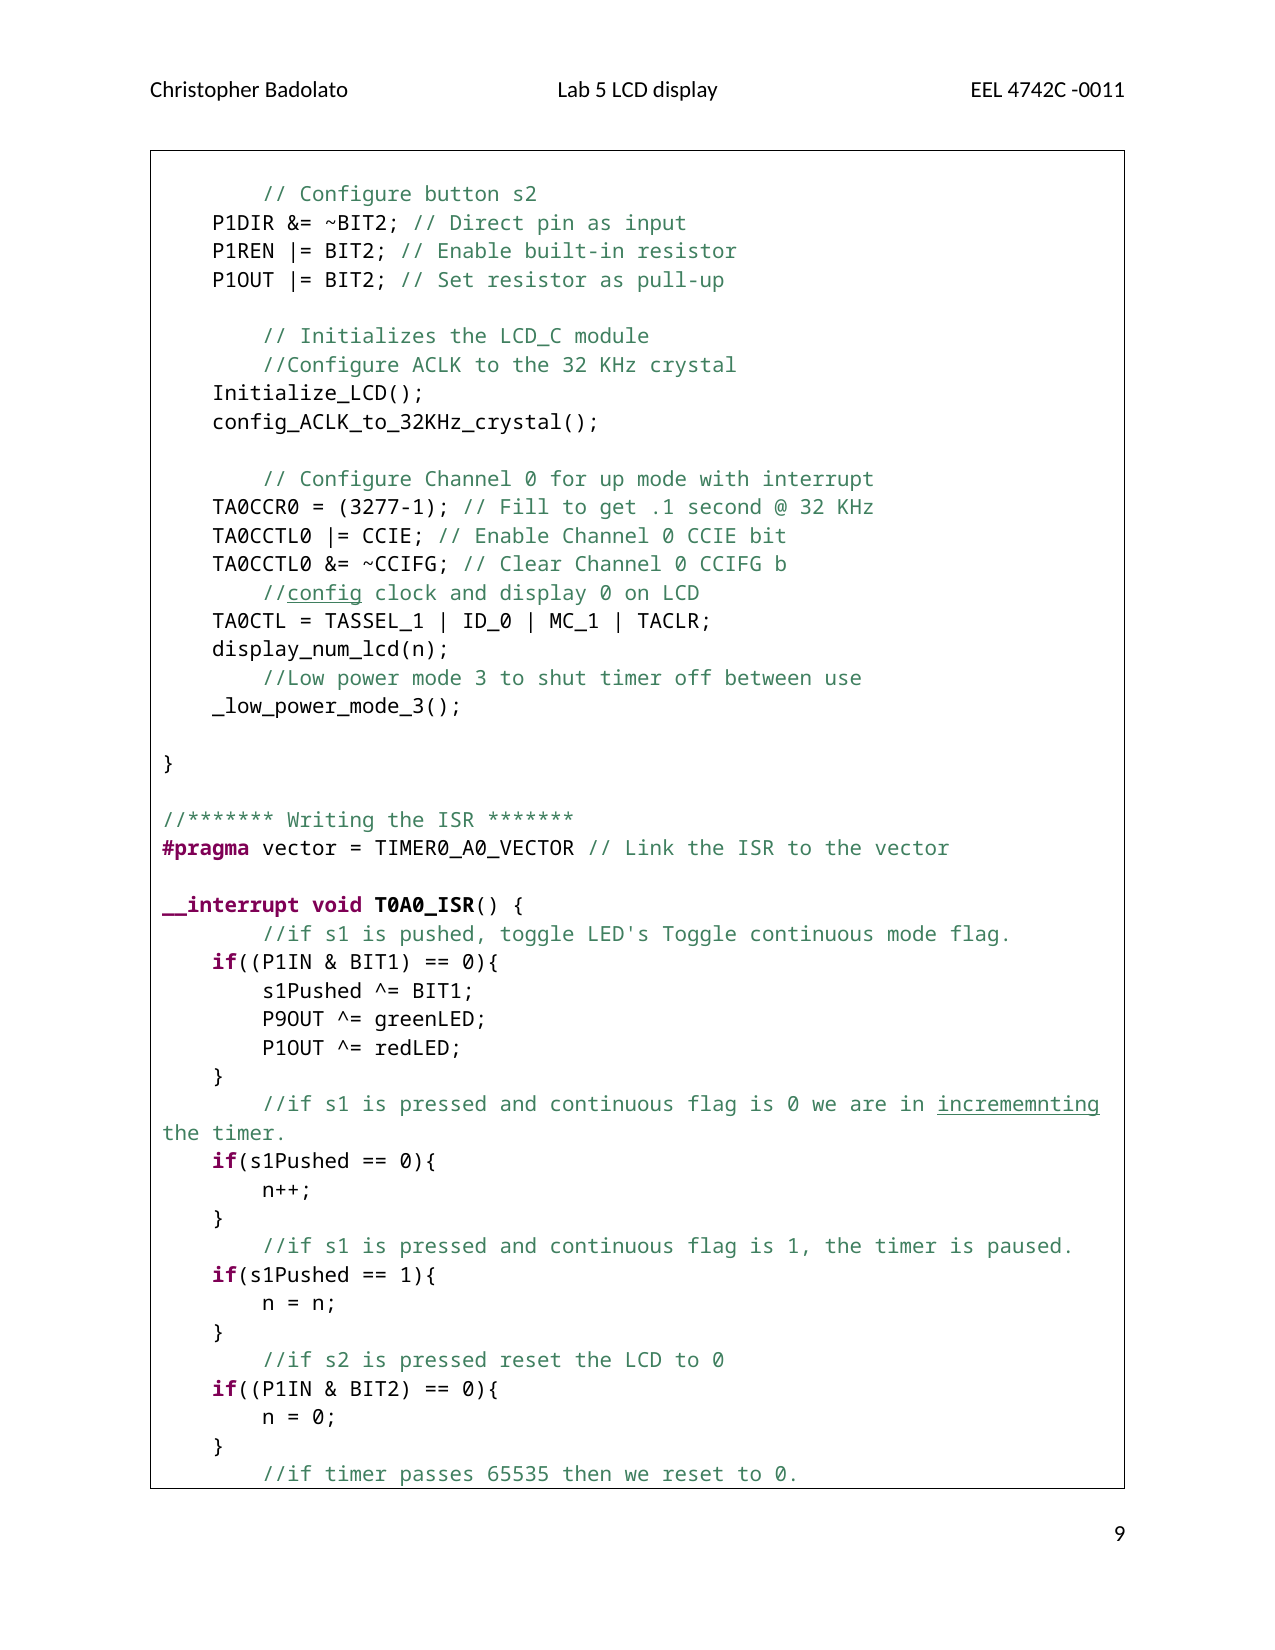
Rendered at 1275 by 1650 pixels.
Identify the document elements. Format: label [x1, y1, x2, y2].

table_cell [151, 151, 1124, 1488]
